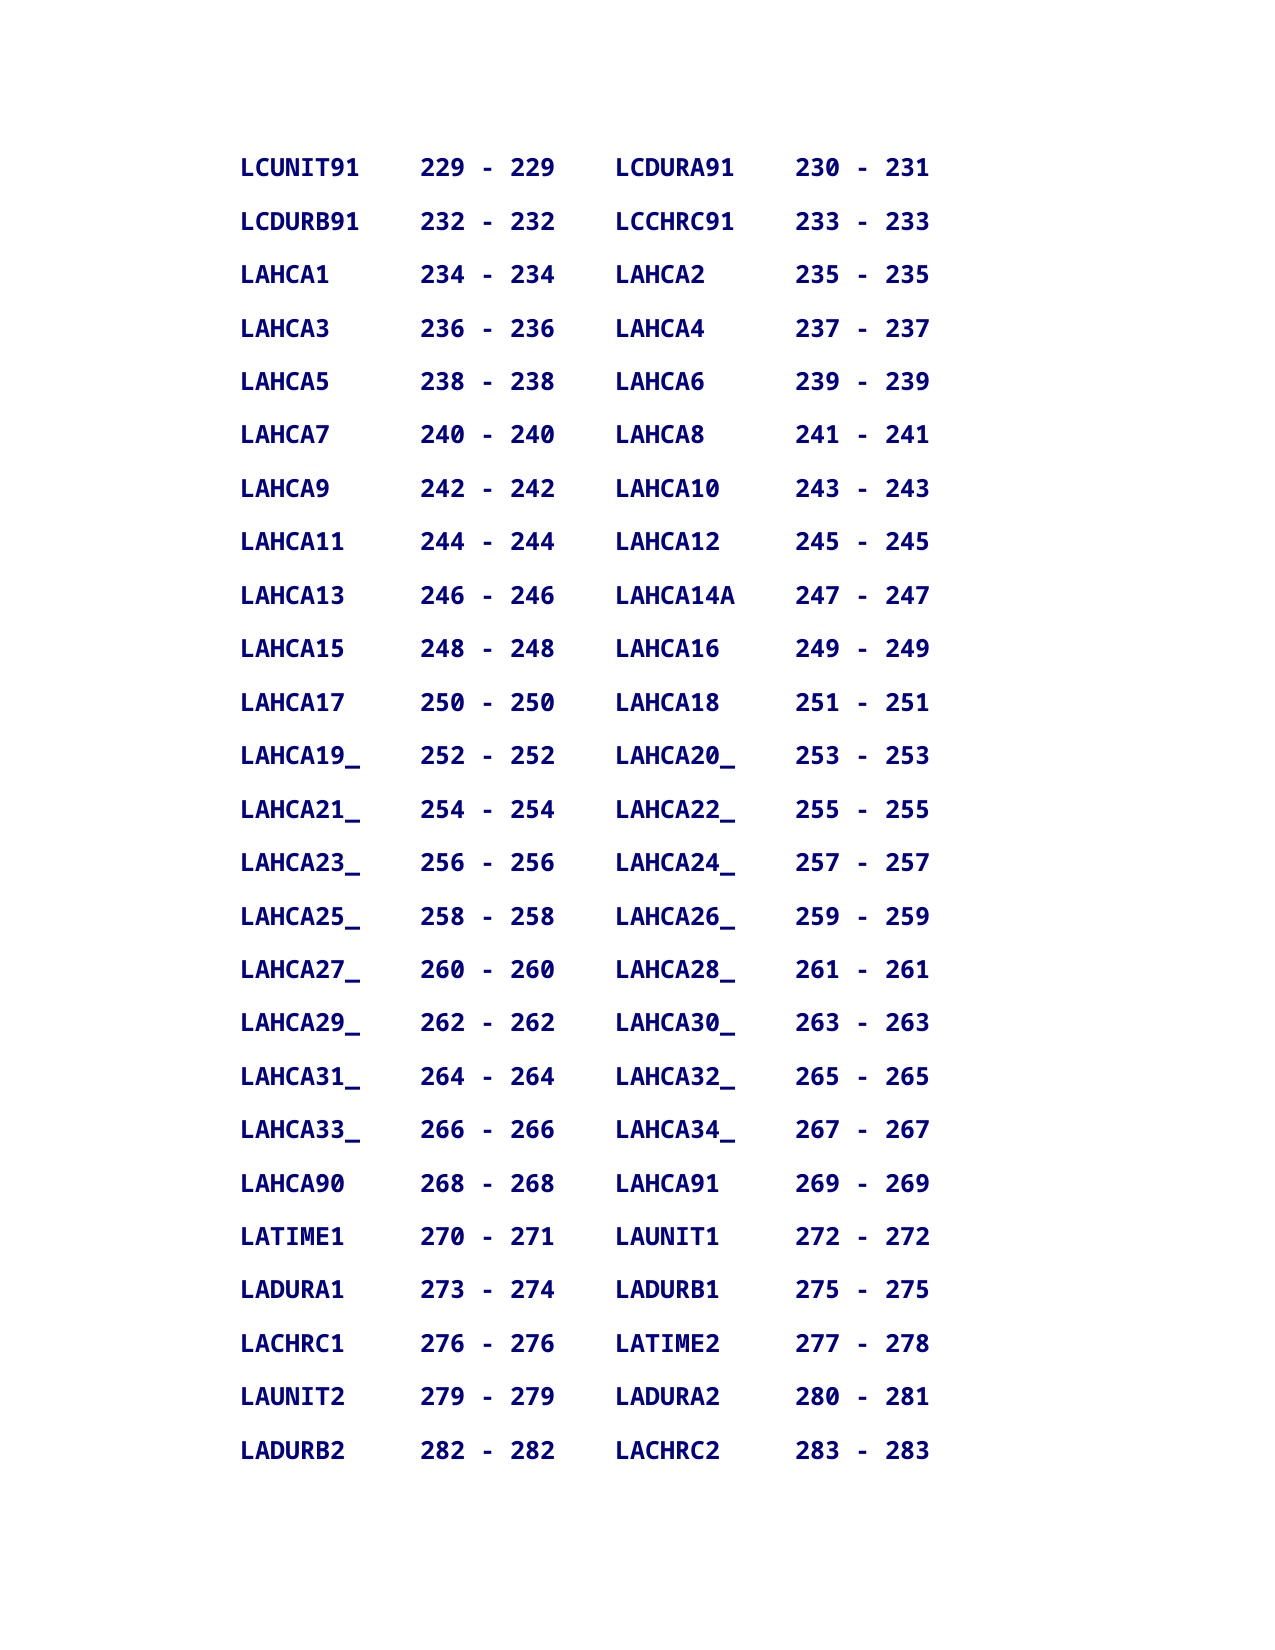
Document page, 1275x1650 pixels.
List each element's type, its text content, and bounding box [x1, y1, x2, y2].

text LAHCA13 246 - 246 LAHCA14A 247 - 247 [150, 577, 1125, 612]
text LAHCA23_ 256 - 256 LAHCA24_ 257 - 257 [150, 845, 1125, 879]
text LAUNIT2 279 - 279 LADURA2 280 - 281 [150, 1379, 1125, 1413]
text LCUNIT91 229 - 229 LCDURA91 230 - 231 [150, 150, 1125, 184]
text LAHCA5 238 - 238 LAHCA6 239 - 239 [150, 364, 1125, 398]
text LCDURB91 232 - 232 LCCHRC91 233 - 233 [150, 203, 1125, 237]
text LAHCA9 242 - 242 LAHCA10 243 - 243 [150, 471, 1125, 505]
text LAHCA25_ 258 - 258 LAHCA26_ 259 - 259 [150, 898, 1125, 932]
text LADURA1 273 - 274 LADURB1 275 - 275 [150, 1272, 1125, 1306]
text LAHCA31_ 264 - 264 LAHCA32_ 265 - 265 [150, 1058, 1125, 1092]
text LAHCA17 250 - 250 LAHCA18 251 - 251 [150, 684, 1125, 718]
text LAHCA11 244 - 244 LAHCA12 245 - 245 [150, 524, 1125, 558]
text LAHCA19_ 252 - 252 LAHCA20_ 253 - 253 [150, 738, 1125, 772]
text LAHCA7 240 - 240 LAHCA8 241 - 241 [150, 417, 1125, 451]
text LAHCA29_ 262 - 262 LAHCA30_ 263 - 263 [150, 1005, 1125, 1039]
text LADURB2 282 - 282 LACHRC2 283 - 283 [150, 1432, 1125, 1467]
text LAHCA3 236 - 236 LAHCA4 237 - 237 [150, 310, 1125, 344]
text LACHRC1 276 - 276 LATIME2 277 - 278 [150, 1326, 1125, 1360]
text LATIME1 270 - 271 LAUNIT1 272 - 272 [150, 1219, 1125, 1253]
text LAHCA15 248 - 248 LAHCA16 249 - 249 [150, 631, 1125, 665]
text LAHCA33_ 266 - 266 LAHCA34_ 267 - 267 [150, 1112, 1125, 1146]
text LAHCA1 234 - 234 LAHCA2 235 - 235 [150, 257, 1125, 291]
text LAHCA21_ 254 - 254 LAHCA22_ 255 - 255 [150, 791, 1125, 825]
text LAHCA90 268 - 268 LAHCA91 269 - 269 [150, 1165, 1125, 1199]
text LAHCA27_ 260 - 260 LAHCA28_ 261 - 261 [150, 952, 1125, 986]
